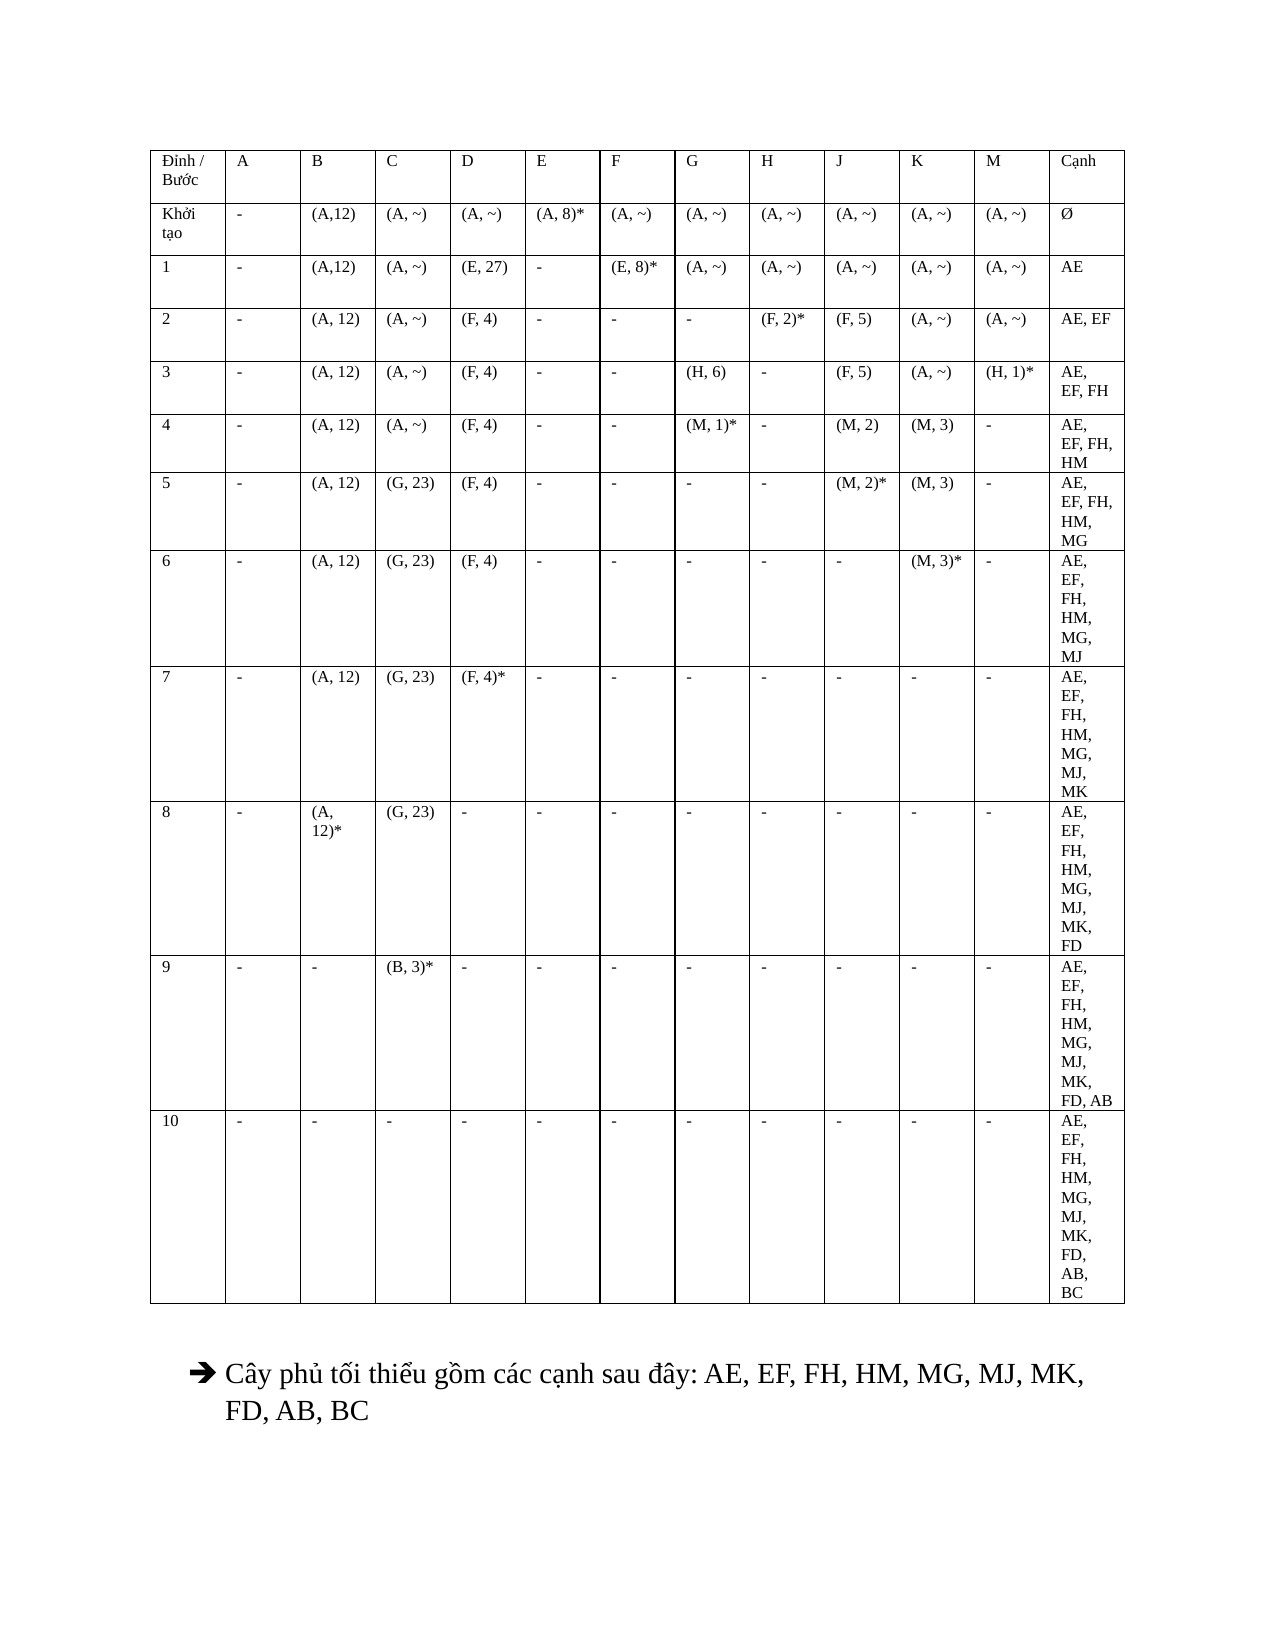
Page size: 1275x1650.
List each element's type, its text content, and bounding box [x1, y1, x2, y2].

table_cell (A, ~) [900, 309, 974, 361]
table_cell 7 [151, 667, 225, 801]
table_cell - [601, 956, 674, 1110]
table_cell (A,12) [301, 256, 375, 308]
table_header E [526, 151, 599, 203]
table_cell (F, 4) [451, 362, 525, 413]
table_cell (A, ~) [750, 256, 824, 308]
table_cell 1 [151, 256, 225, 308]
table_cell - [601, 415, 674, 472]
table_cell - [601, 551, 674, 666]
table_cell (M, 2) [825, 415, 899, 472]
table_cell - [900, 667, 974, 801]
table_cell (A, ~) [825, 204, 899, 255]
table_cell (F, 5) [825, 362, 899, 413]
table_cell (M, 3) [900, 415, 974, 472]
table_cell - [226, 473, 300, 550]
table_cell AE, EF, FH, HM, MG, MJ, MK, FD, AB, BC [1050, 1111, 1124, 1302]
table_cell - [900, 956, 974, 1110]
table_cell - [676, 667, 749, 801]
table_cell (A, 12) [301, 309, 375, 361]
table_cell - [975, 1111, 1049, 1302]
list Cây phủ tối thiểu gồm các cạnh sau đây: AE, EF, FH, HM, MG, MJ, MK, FD, AB, BC [187, 1356, 1125, 1426]
table_cell AE, EF, FH, HM [1050, 415, 1124, 472]
table_cell - [526, 1111, 599, 1302]
table_cell (A, ~) [676, 256, 749, 308]
table_cell 8 [151, 802, 225, 955]
table_cell (M, 1)* [676, 415, 749, 472]
table_cell - [676, 956, 749, 1110]
table_cell - [451, 802, 525, 955]
table_cell - [825, 802, 899, 955]
table_cell - [900, 1111, 974, 1302]
table_cell - [750, 415, 824, 472]
table_cell (A, ~) [900, 362, 974, 413]
table_cell - [601, 667, 674, 801]
table_cell - [226, 667, 300, 801]
table_cell - [676, 551, 749, 666]
table_cell - [601, 362, 674, 413]
table_cell - [601, 309, 674, 361]
table_cell - [601, 473, 674, 550]
table_cell - [226, 956, 300, 1110]
table_header M [975, 151, 1049, 203]
table_cell AE [1050, 256, 1124, 308]
table_cell - [301, 1111, 375, 1302]
table_cell (H, 1)* [975, 362, 1049, 413]
table_cell (A, 8)* [526, 204, 599, 255]
table_cell - [526, 551, 599, 666]
table_header A [226, 151, 300, 203]
table_cell AE, EF, FH, HM, MG, MJ, MK, FD [1050, 802, 1124, 955]
table_cell - [750, 362, 824, 413]
table_cell - [825, 551, 899, 666]
table_cell (A, ~) [376, 256, 450, 308]
table_cell - [526, 362, 599, 413]
table_cell (F, 2)* [750, 309, 824, 361]
table_cell (F, 4) [451, 551, 525, 666]
table_cell (A, ~) [825, 256, 899, 308]
table_header G [676, 151, 749, 203]
table_cell - [750, 956, 824, 1110]
table_cell - [226, 309, 300, 361]
table_cell 6 [151, 551, 225, 666]
table_cell (A, ~) [451, 204, 525, 255]
table_cell 4 [151, 415, 225, 472]
table_cell (A, ~) [601, 204, 674, 255]
table_cell (A, ~) [750, 204, 824, 255]
table_header F [601, 151, 674, 203]
table_cell AE, EF, FH, HM, MG, MJ, MK, FD, AB [1050, 956, 1124, 1110]
table_cell - [226, 551, 300, 666]
table_cell - [226, 1111, 300, 1302]
table_cell - [226, 802, 300, 955]
table_cell Khởi tạo [151, 204, 225, 255]
table_cell (A, ~) [676, 204, 749, 255]
table_cell - [750, 1111, 824, 1302]
table_cell - [676, 802, 749, 955]
table_cell (A, ~) [900, 256, 974, 308]
table_cell AE, EF, FH, HM, MG, MJ [1050, 551, 1124, 666]
table_cell (A, ~) [376, 309, 450, 361]
table_cell AE, EF, FH [1050, 362, 1124, 413]
table_cell (F, 5) [825, 309, 899, 361]
table_cell (G, 23) [376, 473, 450, 550]
table_cell (G, 23) [376, 667, 450, 801]
table_cell - [750, 802, 824, 955]
table_header C [376, 151, 450, 203]
table_cell (A, ~) [376, 415, 450, 472]
table_cell (A, ~) [975, 309, 1049, 361]
table_cell (M, 3)* [900, 551, 974, 666]
table_cell - [975, 473, 1049, 550]
table_cell (E, 27) [451, 256, 525, 308]
table_cell - [676, 1111, 749, 1302]
table_cell - [825, 956, 899, 1110]
table_cell AE, EF, FH, HM, MG, MJ, MK [1050, 667, 1124, 801]
table_header D [451, 151, 525, 203]
table_cell - [226, 256, 300, 308]
table_cell (A, 12) [301, 415, 375, 472]
table_cell - [975, 802, 1049, 955]
table_cell 9 [151, 956, 225, 1110]
table_cell - [301, 956, 375, 1110]
table_cell - [676, 309, 749, 361]
table_cell AE, EF [1050, 309, 1124, 361]
table_cell - [526, 309, 599, 361]
table_cell (A, ~) [376, 362, 450, 413]
table_cell - [975, 667, 1049, 801]
table_cell - [451, 1111, 525, 1302]
table_cell (A, ~) [975, 204, 1049, 255]
table_cell 2 [151, 309, 225, 361]
table_cell AE, EF, FH, HM, MG [1050, 473, 1124, 550]
table_cell - [900, 802, 974, 955]
table_cell (B, 3)* [376, 956, 450, 1110]
table_cell (A, ~) [975, 256, 1049, 308]
table_cell (F, 4)* [451, 667, 525, 801]
table_cell - [750, 551, 824, 666]
table_cell (A, 12) [301, 667, 375, 801]
table_cell (M, 3) [900, 473, 974, 550]
table_cell 3 [151, 362, 225, 413]
table_cell (A, ~) [900, 204, 974, 255]
table_cell (A,12) [301, 204, 375, 255]
table_cell - [451, 956, 525, 1110]
table_cell (F, 4) [451, 415, 525, 472]
table_cell (G, 23) [376, 551, 450, 666]
table_cell - [750, 473, 824, 550]
table_cell (A, 12)* [301, 802, 375, 955]
table_header Cạnh [1050, 151, 1124, 203]
table_cell - [676, 473, 749, 550]
table_cell (G, 23) [376, 802, 450, 955]
table_cell 5 [151, 473, 225, 550]
table_cell (E, 8)* [601, 256, 674, 308]
table_header Đỉnh / Bước [151, 151, 225, 203]
table_cell - [526, 802, 599, 955]
table_header H [750, 151, 824, 203]
table_cell - [975, 415, 1049, 472]
table_cell - [526, 256, 599, 308]
table_cell - [975, 551, 1049, 666]
table_cell Ø [1050, 204, 1124, 255]
table_cell (H, 6) [676, 362, 749, 413]
table_cell (M, 2)* [825, 473, 899, 550]
table_cell (A, ~) [376, 204, 450, 255]
table_cell (F, 4) [451, 473, 525, 550]
table_header B [301, 151, 375, 203]
table_header J [825, 151, 899, 203]
table_cell - [825, 667, 899, 801]
table_cell (A, 12) [301, 362, 375, 413]
table_cell (A, 12) [301, 551, 375, 666]
table_cell - [750, 667, 824, 801]
table_cell - [526, 667, 599, 801]
table_cell - [975, 956, 1049, 1110]
table_cell - [226, 415, 300, 472]
table_cell (F, 4) [451, 309, 525, 361]
table_cell 10 [151, 1111, 225, 1302]
table_cell - [825, 1111, 899, 1302]
table_cell - [526, 473, 599, 550]
table_cell - [601, 1111, 674, 1302]
table_cell - [226, 362, 300, 413]
table_cell - [601, 802, 674, 955]
table_cell - [226, 204, 300, 255]
table_header K [900, 151, 974, 203]
table_cell - [526, 415, 599, 472]
table_cell (A, 12) [301, 473, 375, 550]
table_cell - [376, 1111, 450, 1302]
table_cell - [526, 956, 599, 1110]
